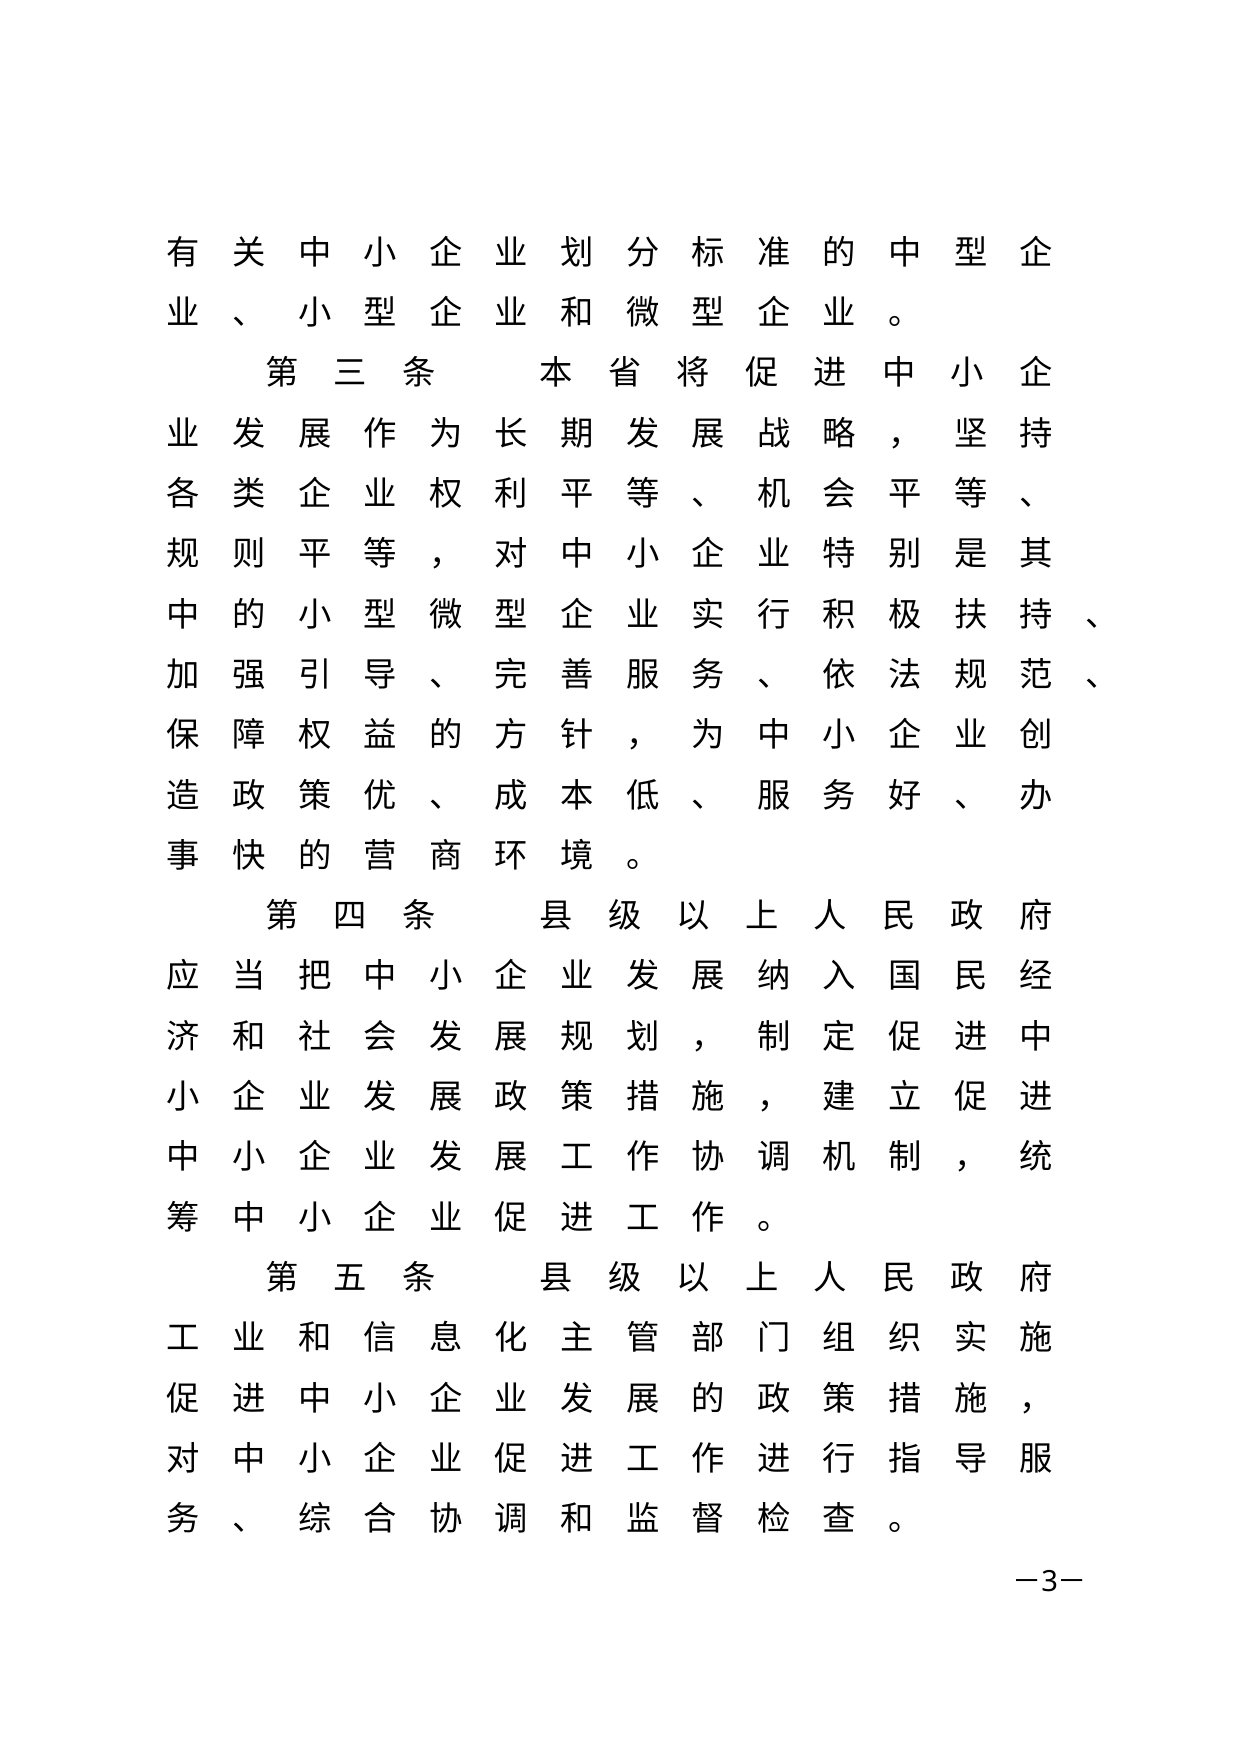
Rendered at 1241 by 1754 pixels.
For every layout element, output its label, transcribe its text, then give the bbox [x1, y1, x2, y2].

text 本条例所称的中小企业，是指依法设立的，从业人员、营业收入、资产总额等指标符合国家有关中小企业划分标准的中型企业、小型企业和微型企业。 [167, 219, 1085, 340]
text 第五条 县级以上人民政府工业和信息化主管部门组织实施促进中小企业发展的政策措施，对中小企业促进工作进行指导服务、综合协调和监督检查。 [167, 1245, 1085, 1546]
text 第四条 县级以上人民政府应当把中小企业发展纳入国民经济和社会发展规划，制定促进中小企业发展政策措施，建立促进中小企业发展工作协调机制，统筹中小企业促进工作。 [167, 883, 1085, 1245]
text 第三条 本省将促进中小企业发展作为长期发展战略，坚持各类企业权利平等、机会平等、规则平等，对中小企业特别是其中的小型微型企业实行积极扶持、加强引导、完善服务、依法规范、保障权益的方针，为中小企业创造政策优、成本低、服务好、办事快的营商环境。 [167, 340, 1085, 883]
